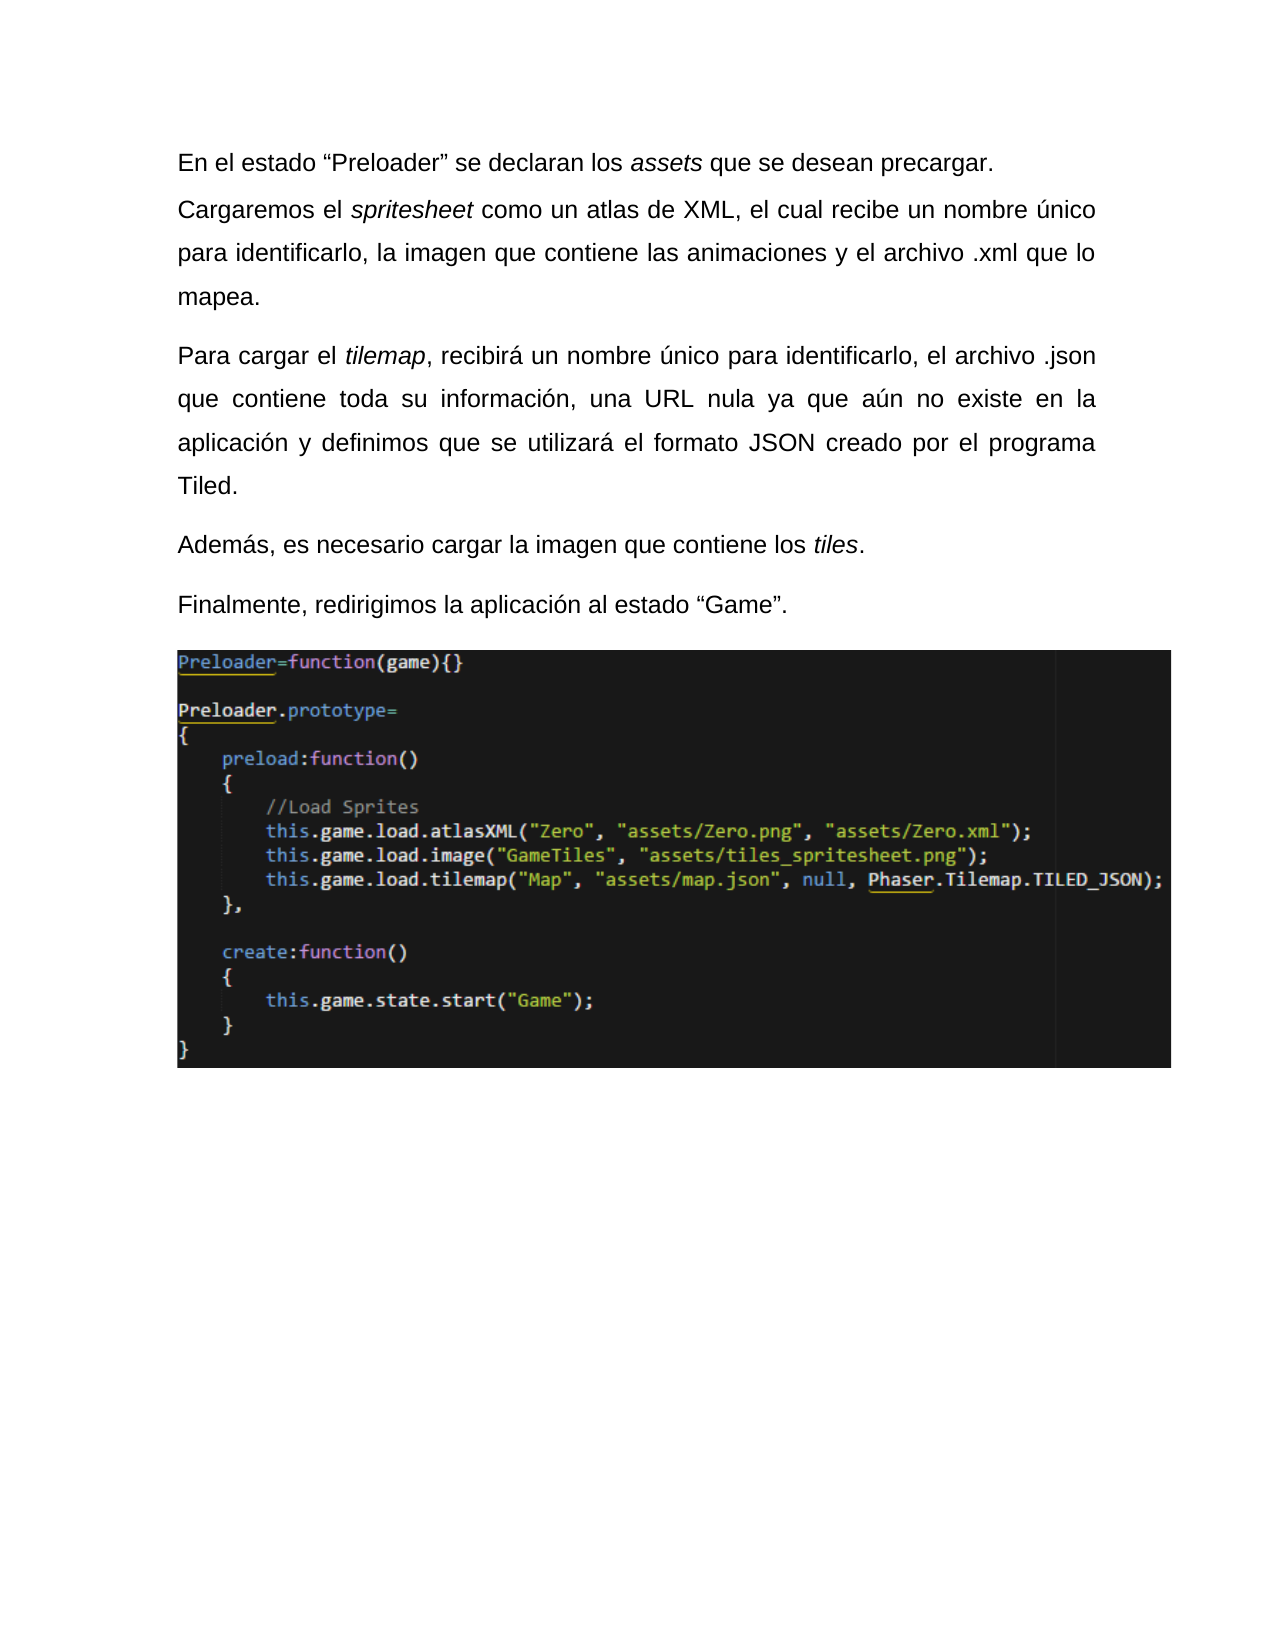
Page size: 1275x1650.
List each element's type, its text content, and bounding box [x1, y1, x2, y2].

text En el estado “Preloader” se declaran los assets que se desean precargar. [177, 148, 1098, 176]
text Cargaremos el spritesheet como un atlas de XML, el cual recibe un nombre único para identificarlo, la imagen que contiene las animaciones y el archivo .xml que lo mapea. [177, 195, 1098, 310]
text Finalmente, redirigimos la aplicación al estado “Game”. [177, 590, 1098, 619]
text Además, es necesario cargar la imagen que contiene los tiles. [177, 531, 1098, 559]
text Para cargar el tilemap, recibirá un nombre único para identificarlo, el archivo .json que contiene toda su información, una URL nula ya que aún no existe en la aplicación y definimos que se utilizará el formato JSON creado por el programa Tiled. [177, 341, 1098, 499]
picture [177, 650, 1172, 1068]
